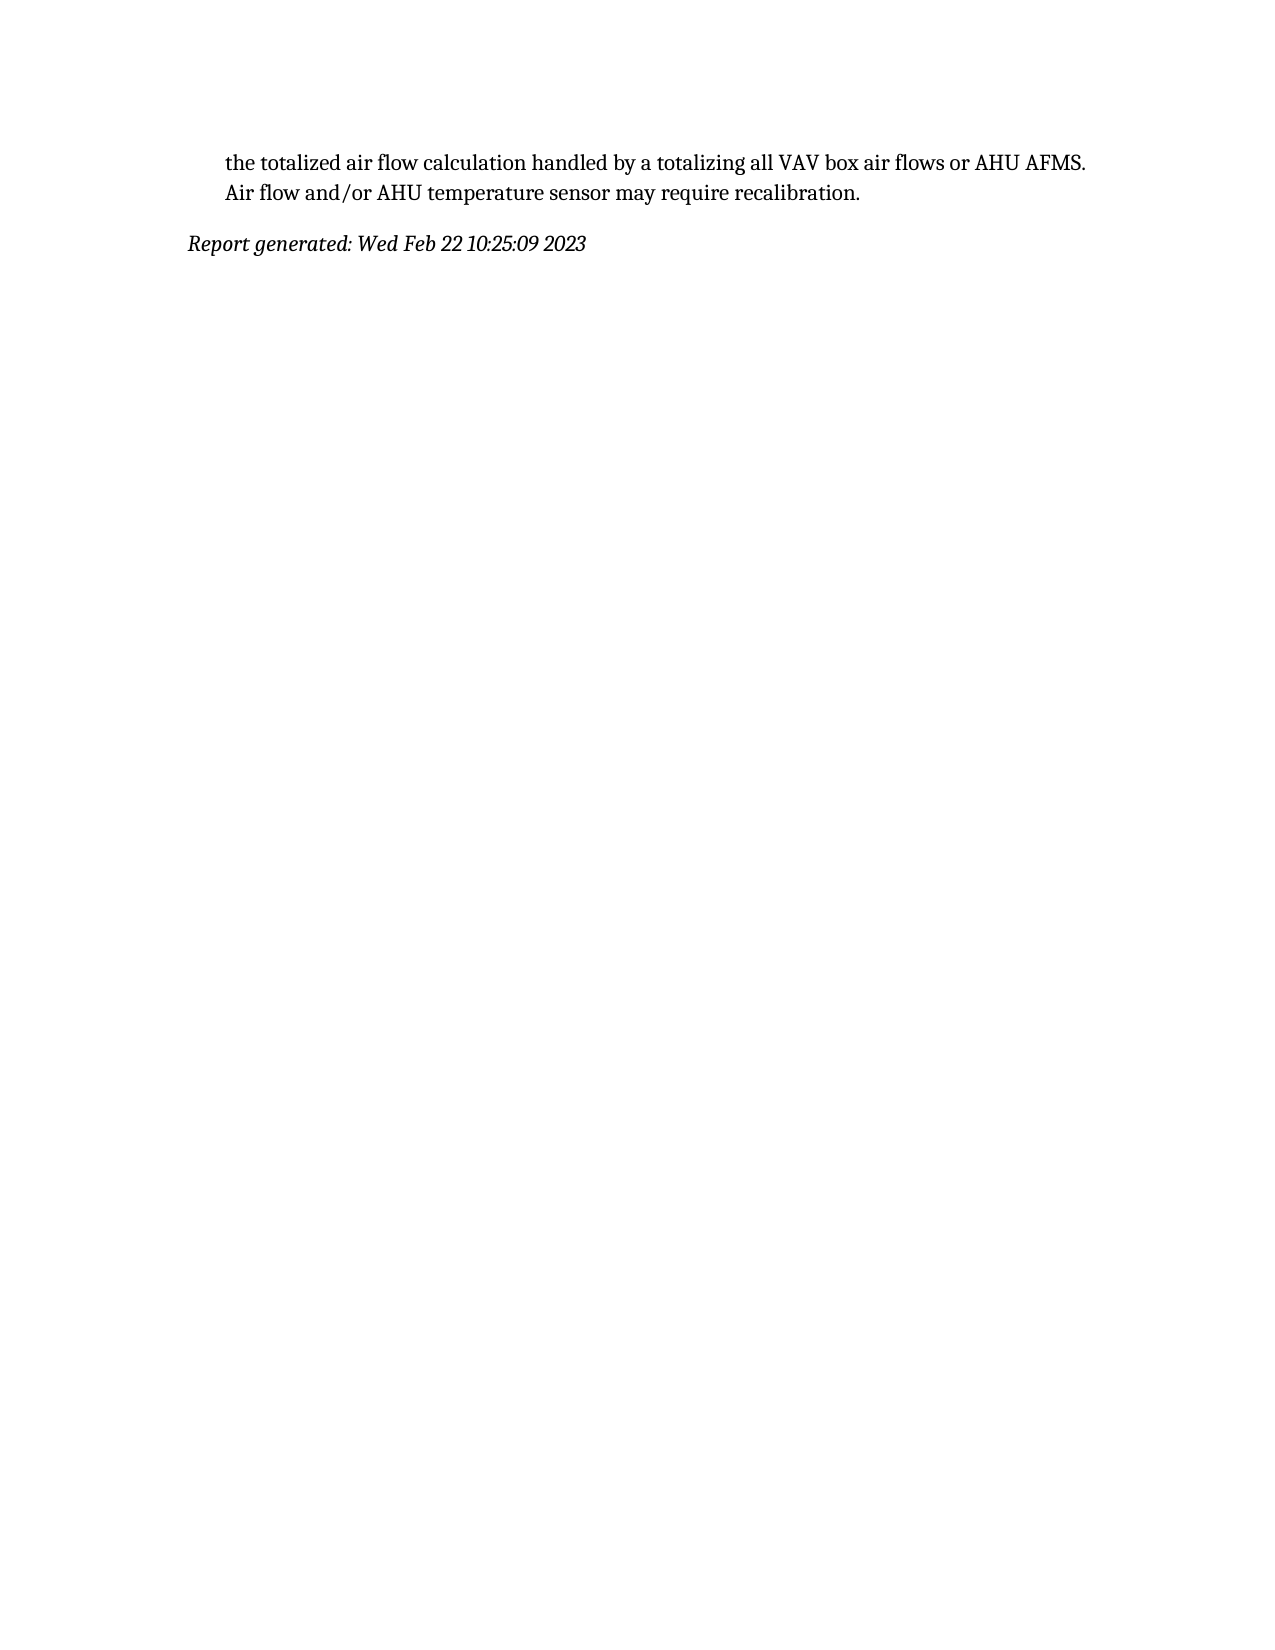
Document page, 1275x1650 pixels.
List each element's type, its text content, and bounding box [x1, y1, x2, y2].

text Report generated: Wed Feb 22 10:25:09 2023 [187, 231, 1087, 258]
